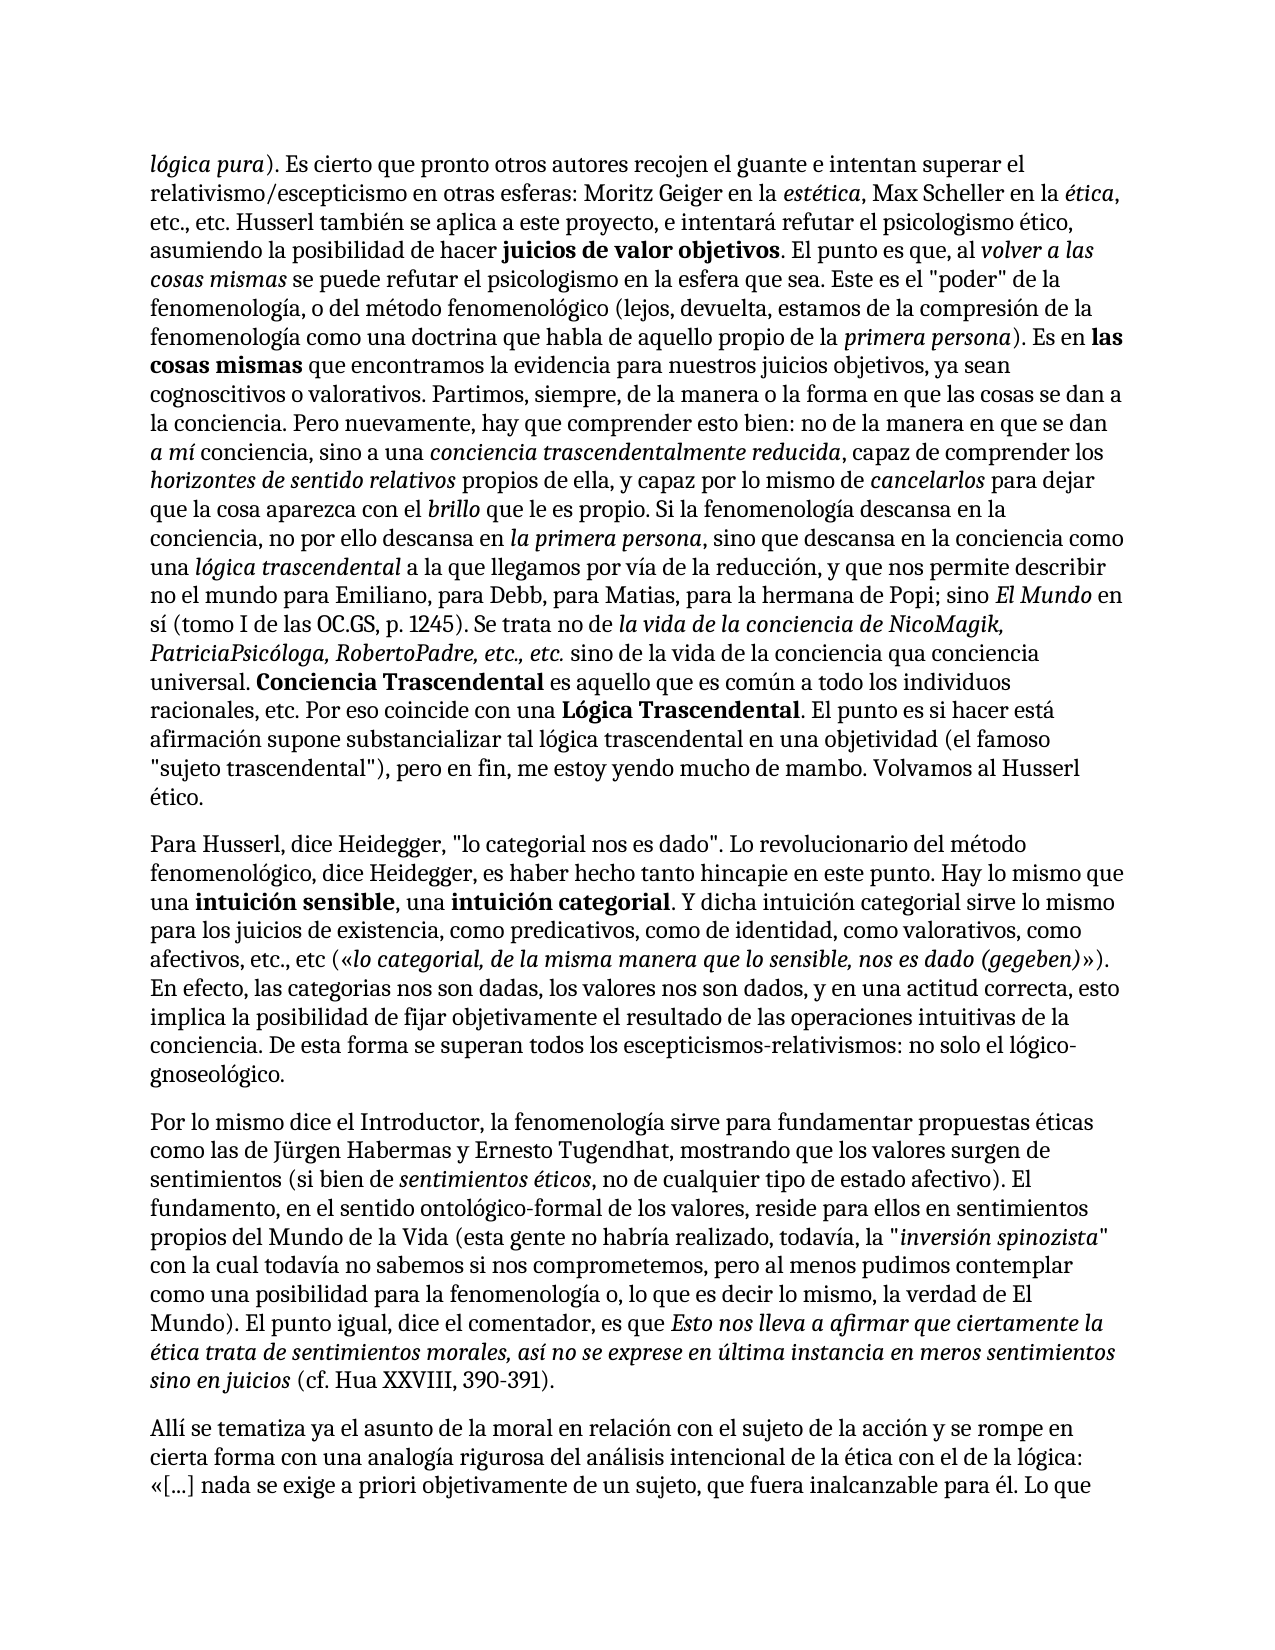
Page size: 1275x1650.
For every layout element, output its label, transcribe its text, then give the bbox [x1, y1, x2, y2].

text Por lo mismo dice el Introductor, la fenomenología sirve para fundamentar propuestas éticas como las de Jürgen Habermas y Ernesto Tugendhat, mostrando que los valores surgen de sentimientos (si bien de sentimientos éticos, no de cualquier tipo de estado afectivo). El fundamento, en el sentido ontológico-formal de los valores, reside para ellos en sentimientos propios del Mundo de la Vida (esta gente no habría realizado, todavía, la "inversión spinozista" con la cual todavía no sabemos si nos comprometemos, pero al menos pudimos contemplar como una posibilidad para la fenomenología o, lo que es decir lo mismo, la verdad de El Mundo). El punto igual, dice el comentador, es que Esto nos lleva a afirmar que ciertamente la ética trata de sentimientos morales, así no se exprese en última instancia en meros sentimientos sino en juicios (cf. Hua XXVIII, 390-391). [150, 1107, 1125, 1395]
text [150, 150, 1125, 811]
text Para Husserl, dice Heidegger, "lo categorial nos es dado". Lo revolucionario del método fenomenológico, dice Heidegger, es haber hecho tanto hincapie en este punto. Hay lo mismo que una intuición sensible, una intuición categorial. Y dicha intuición categorial sirve lo mismo para los juicios de existencia, como predicativos, como de identidad, como valorativos, como afectivos, etc., etc («lo categorial, de la misma manera que lo sensible, nos es dado (gegeben)»). En efecto, las categorias nos son dadas, los valores nos son dados, y en una actitud correcta, esto implica la posibilidad de fijar objetivamente el resultado de las operaciones intuitivas de la conciencia. De esta forma se superan todos los escepticismos-relativismos: no solo el lógico-gnoseológico. [150, 830, 1125, 1089]
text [150, 1414, 1125, 1500]
